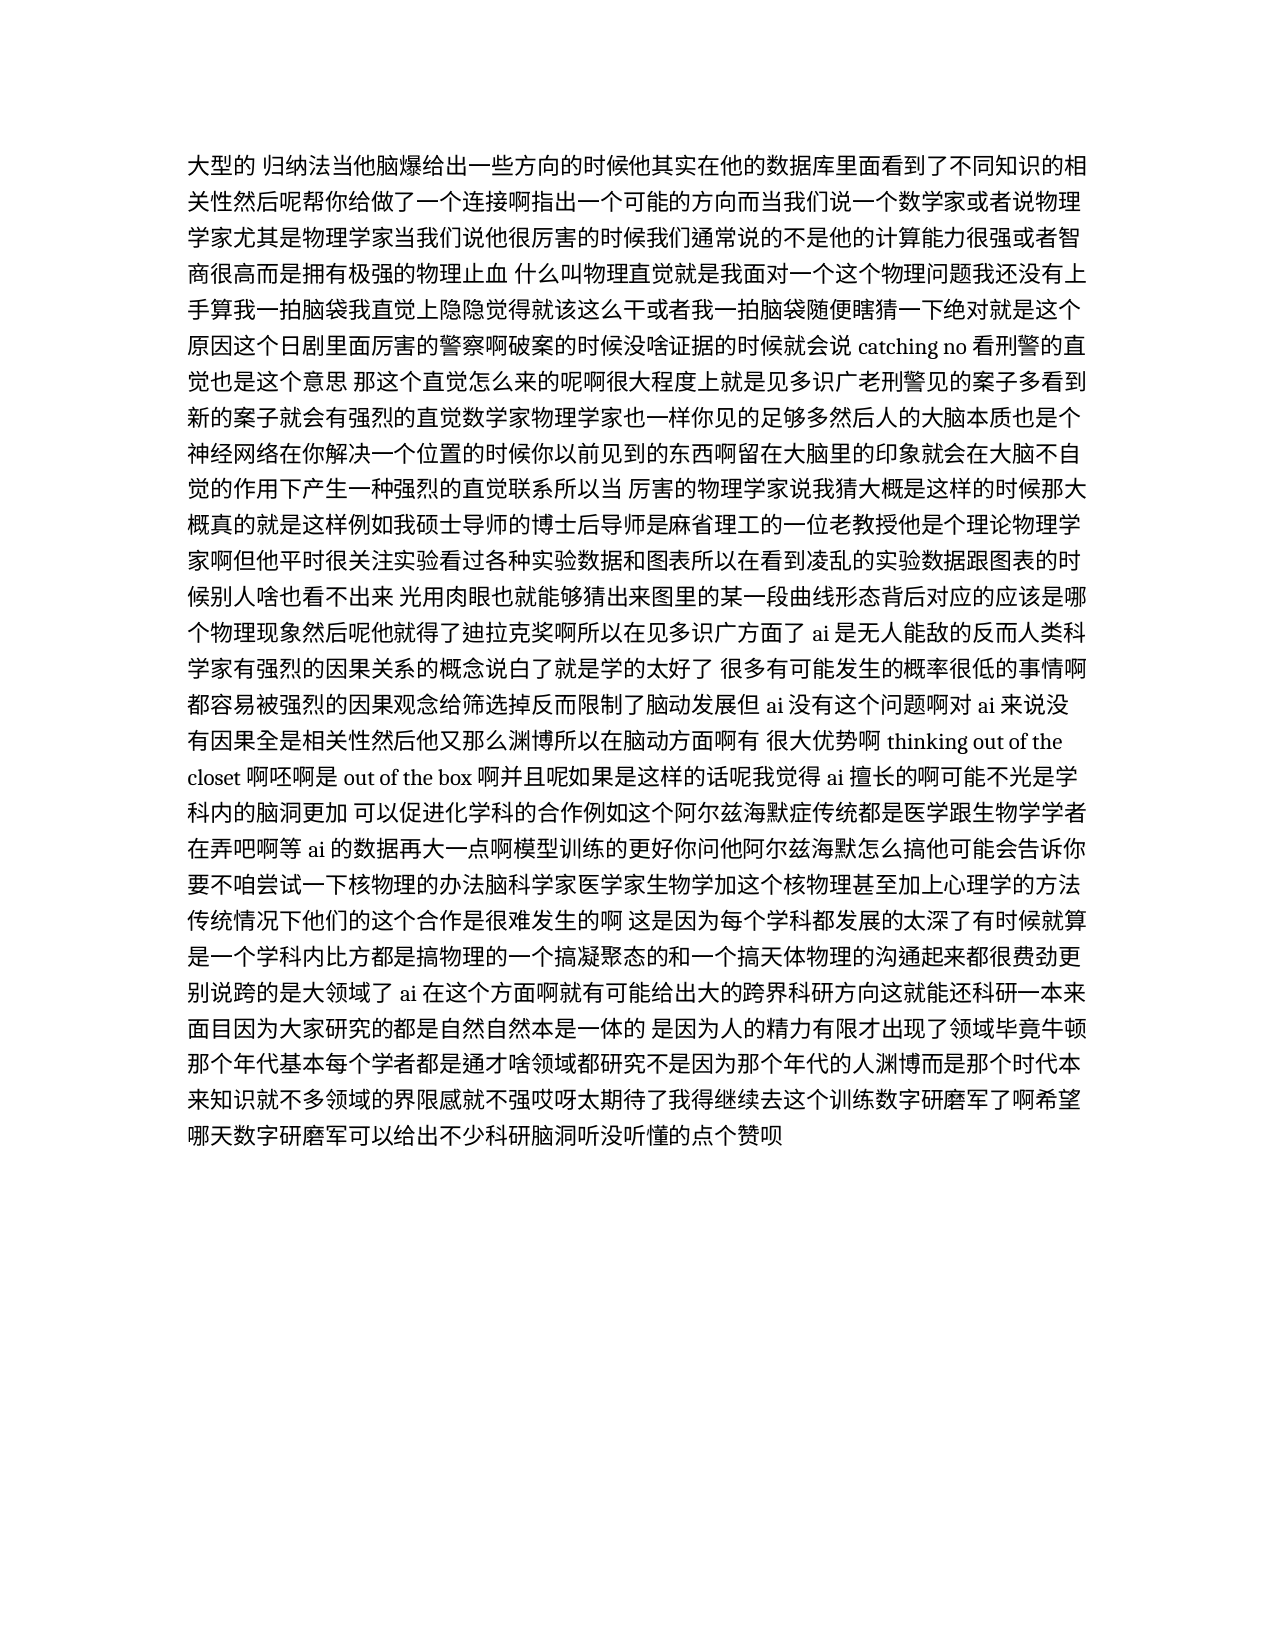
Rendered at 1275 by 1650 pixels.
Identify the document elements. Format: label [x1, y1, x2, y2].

text [187, 150, 1087, 1152]
